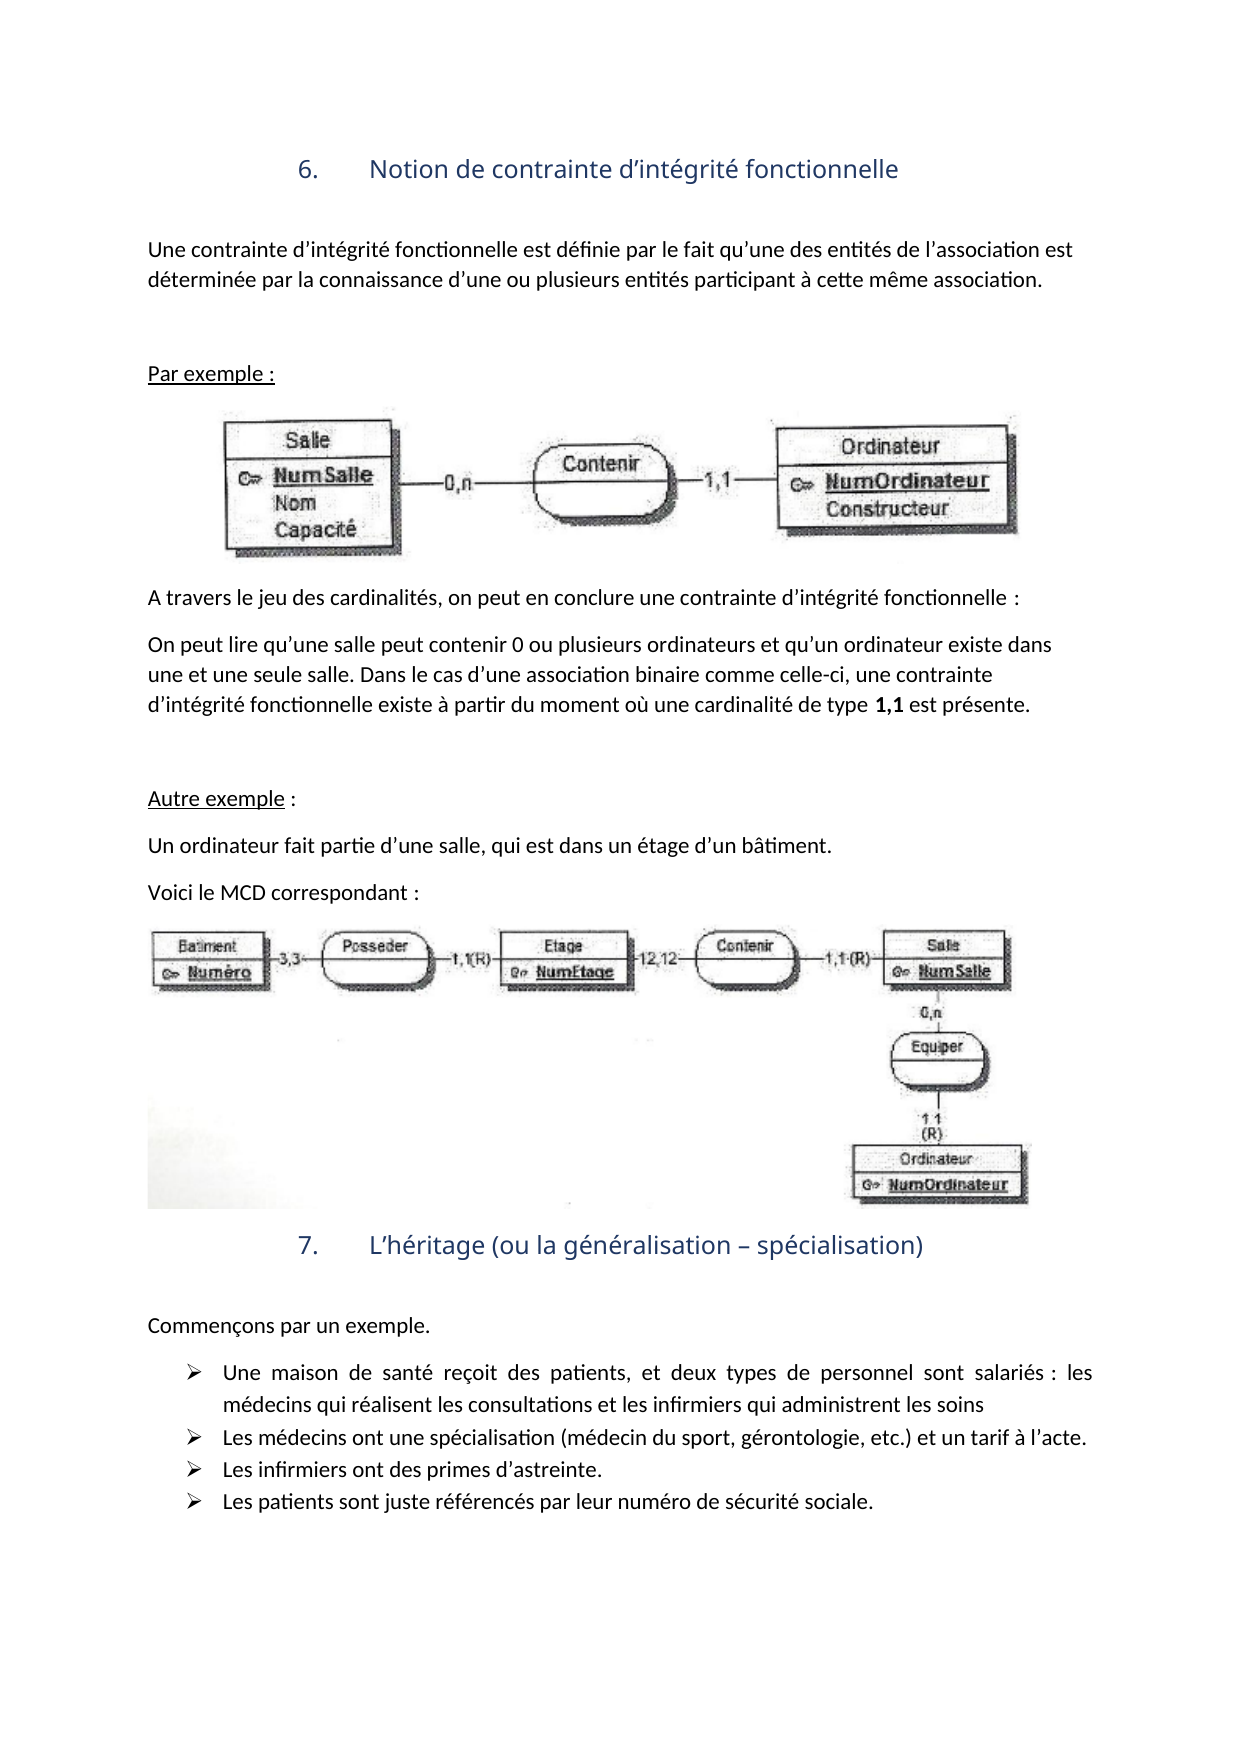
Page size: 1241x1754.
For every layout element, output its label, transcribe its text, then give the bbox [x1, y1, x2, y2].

text A travers le jeu des cardinalités, on peut en conclure une contrainte d’intégrité fonctionnelle : [148, 583, 1093, 611]
picture [147, 924, 1032, 1209]
text On peut lire qu’une salle peut contenir 0 ou plusieurs ordinateurs et qu’un ordinateur existe dans une et une seule salle. Dans le cas d’une association binaire comme celle-ci, une contrainte d’intégrité fonctionnelle existe à partir du moment où une cardinalité de type 1,1 est présente. [148, 630, 1093, 718]
list Les médecins ont une spécialisation (médecin du sport, gérontologie, etc.) et un tarif à l’acte. [185, 1423, 1093, 1451]
list Une maison de santé reçoit des patients, et deux types de personnel sont salariés : les médecins qui réalisent les consultations et les infirmiers qui administrent les soins [185, 1358, 1093, 1418]
text Commençons par un exemple. [148, 1311, 1093, 1339]
text Autre exemple : [148, 784, 1093, 812]
subtitle Notion de contrainte d’intégrité fonctionnelle [298, 152, 1093, 186]
list Les infirmiers ont des primes d’astreinte. [185, 1455, 1093, 1483]
text Un ordinateur fait partie d’une salle, qui est dans un étage d’un bâtiment. [148, 831, 1093, 859]
picture [211, 406, 1029, 564]
subtitle L’héritage (ou la généralisation – spécialisation) [298, 1228, 1093, 1262]
text Une contrainte d’intégrité fonctionnelle est définie par le fait qu’une des entités de l’association est déterminée par la connaissance d’une ou plusieurs entités participant à cette même association. [148, 235, 1093, 294]
text Par exemple : [148, 359, 1093, 387]
text Voici le MCD correspondant : [148, 878, 1093, 906]
list Les patients sont juste référencés par leur numéro de sécurité sociale. [185, 1487, 1093, 1515]
